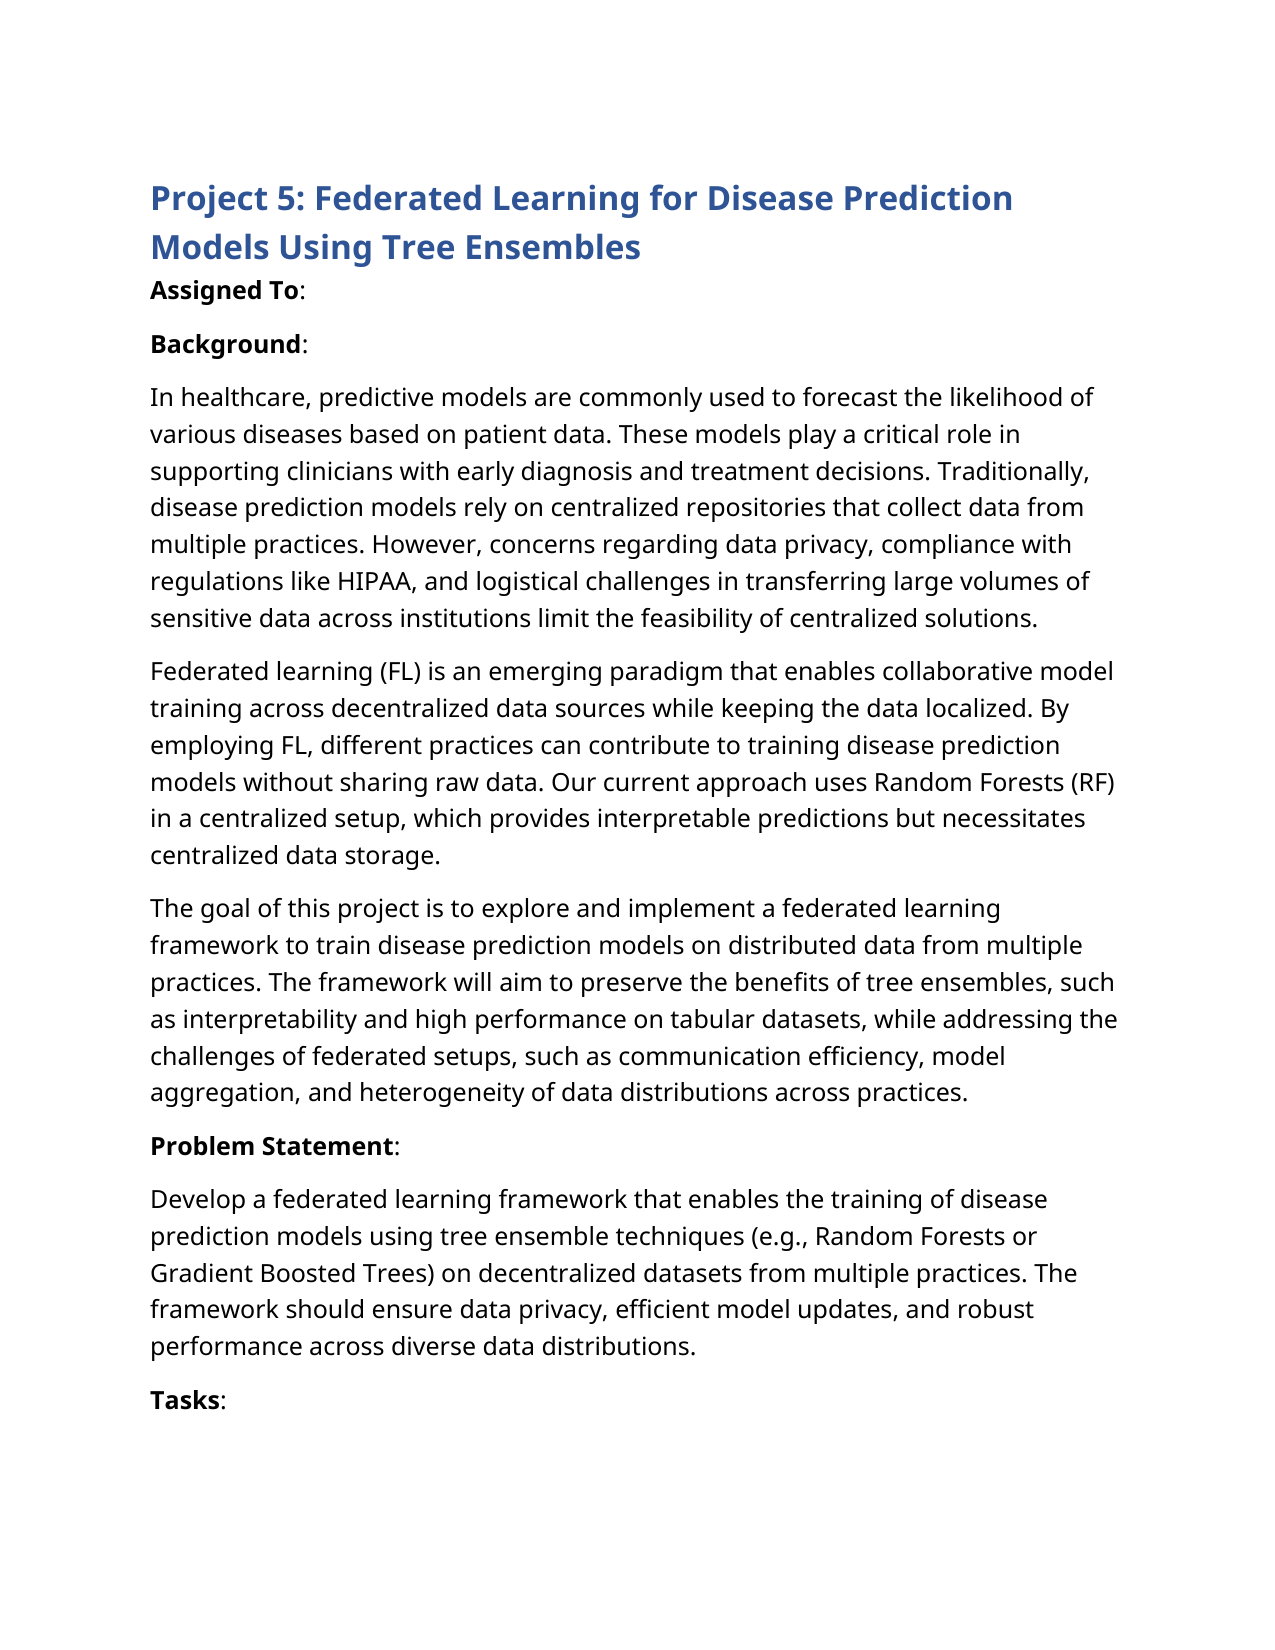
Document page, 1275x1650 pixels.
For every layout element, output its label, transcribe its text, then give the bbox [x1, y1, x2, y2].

text The goal of this project is to explore and implement a federated learning framework to train disease prediction models on distributed data from multiple practices. The framework will aim to preserve the benefits of tree ensembles, such as interpretability and high performance on tabular datasets, while addressing the challenges of federated setups, such as communication efficiency, model aggregation, and heterogeneity of data distributions across practices. [150, 891, 1125, 1109]
text Problem Statement: [150, 1128, 1125, 1162]
subtitle Project 5: Federated Learning for Disease Prediction Models Using Tree Ensembles [150, 175, 1125, 269]
text Develop a federated learning framework that enables the training of disease prediction models using tree ensemble techniques (e.g., Random Forests or Gradient Boosted Trees) on decentralized datasets from multiple practices. The framework should ensure data privacy, efficient model updates, and robust performance across diverse data distributions. [150, 1182, 1125, 1363]
text Federated learning (FL) is an emerging paradigm that enables collaborative model training across decentralized data sources while keeping the data localized. By employing FL, different practices can contribute to training disease prediction models without sharing raw data. Our current approach uses Random Forests (RF) in a centralized setup, which provides interpretable predictions but necessitates centralized data storage. [150, 654, 1125, 872]
text Background: [150, 326, 1125, 360]
text Tasks: [150, 1382, 1125, 1416]
text Assigned To: [150, 273, 1125, 307]
text In healthcare, predictive models are commonly used to forecast the likelihood of various diseases based on patient data. These models play a critical role in supporting clinicians with early diagnosis and treatment decisions. Traditionally, disease prediction models rely on centralized repositories that collect data from multiple practices. However, concerns regarding data privacy, compliance with regulations like HIPAA, and logistical challenges in transferring large volumes of sensitive data across institutions limit the feasibility of centralized solutions. [150, 380, 1125, 634]
